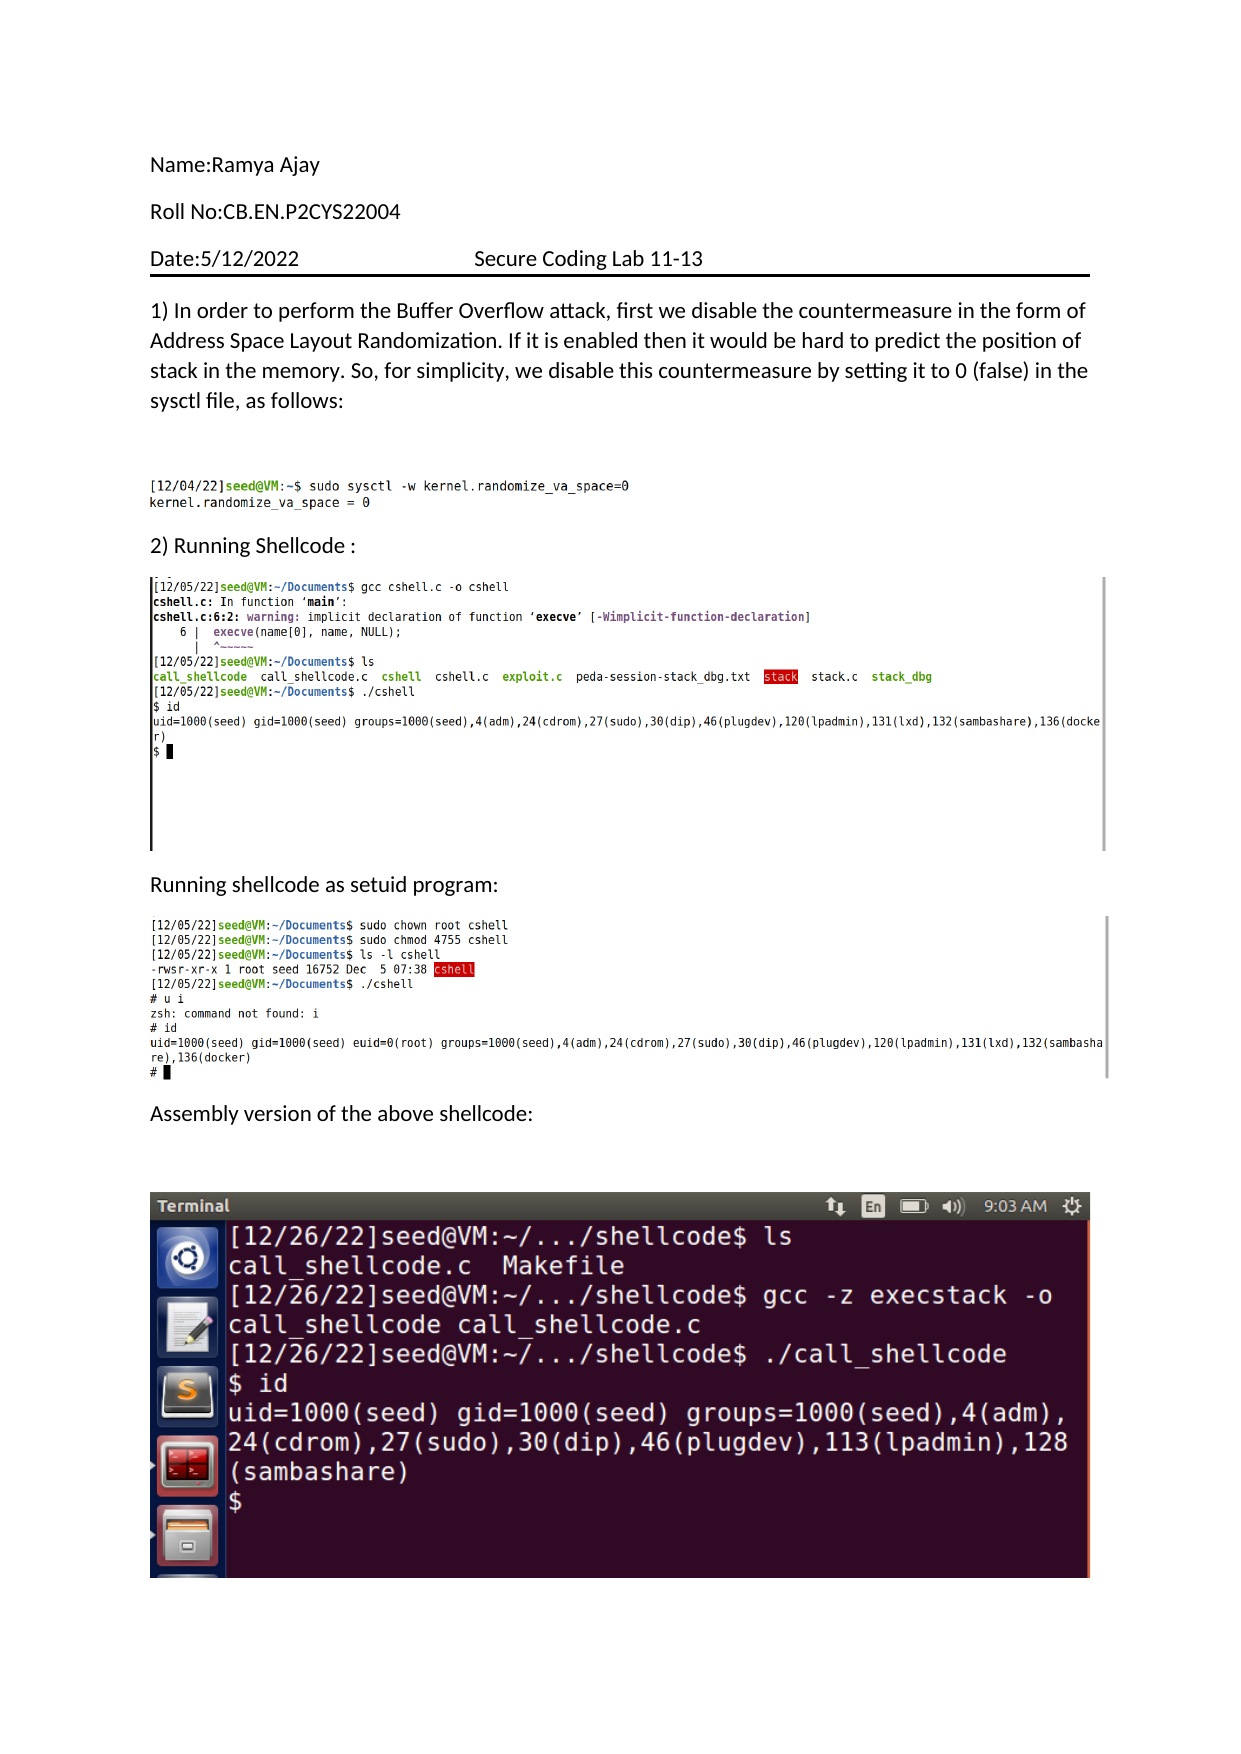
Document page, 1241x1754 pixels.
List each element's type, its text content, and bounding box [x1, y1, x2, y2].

text Assembly version of the above shellcode: [150, 1099, 1090, 1127]
text 1) In order to perform the Buffer Overflow attack, first we disable the countermeasure in the form of Address Space Layout Randomization. If it is enabled then it would be hard to predict the position of stack in the memory. So, for simplicity, we disable this countermeasure by setting it to 0 (false) in the sysctl file, as follows: [150, 296, 1090, 414]
picture [150, 916, 1109, 1080]
text Running shellcode as setuid program: [150, 870, 1090, 898]
text Date:5/12/2022 Secure Coding Lab 11-13 [150, 244, 1090, 274]
picture [150, 480, 921, 512]
text 2) Running Shellcode : [150, 531, 1090, 559]
text Name:Ramya Ajay [150, 150, 1090, 178]
picture [150, 577, 1107, 851]
text Roll No:CB.EN.P2CYS22004 [150, 197, 1090, 225]
picture [150, 1192, 1091, 1578]
